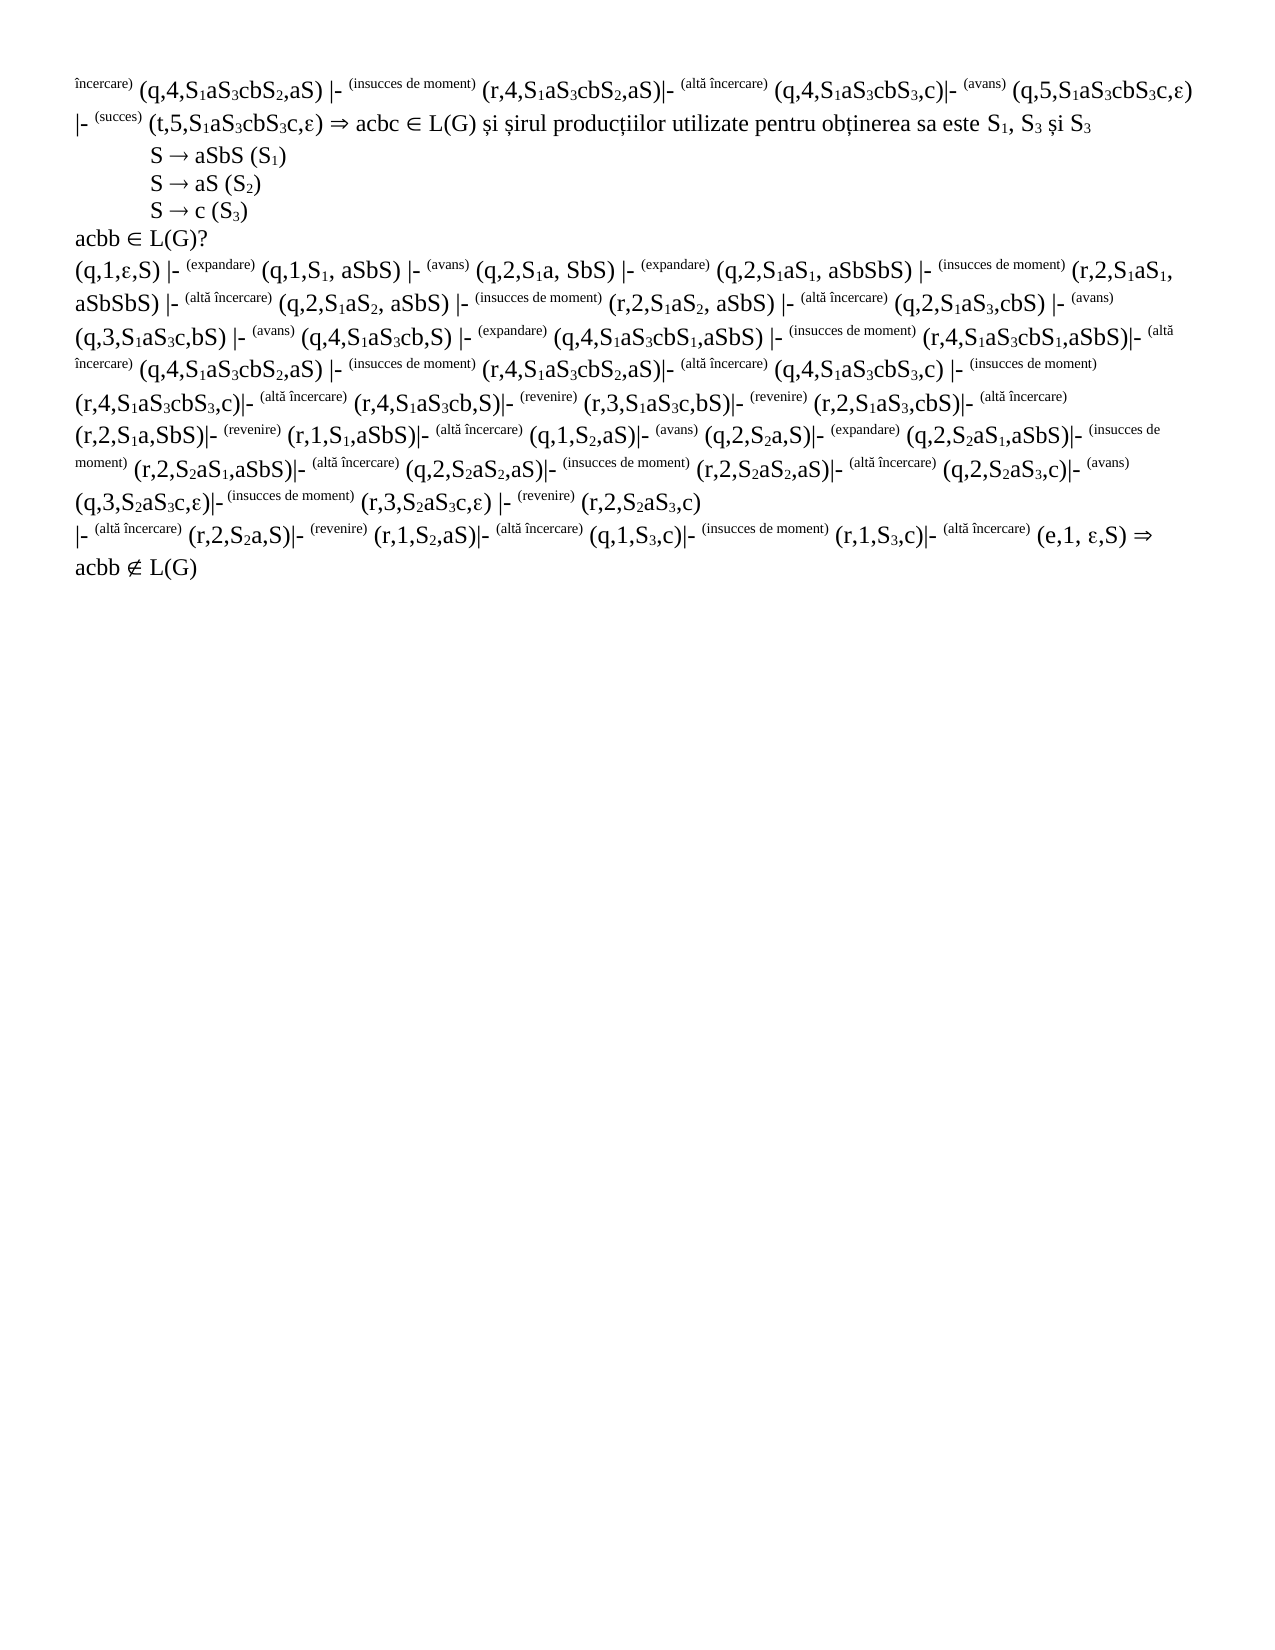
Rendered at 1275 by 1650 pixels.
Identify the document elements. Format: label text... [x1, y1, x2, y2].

text S ® aSbS (S1) [75, 141, 1200, 169]
text |- (altă încercare) (r,2,S2a,S)|- (revenire) (r,1,S2,aS)|- (altă încercare) (q,1,S3,c)|- (insucces de moment) (r,1,S3,c)|- (altă încercare) (e,1, e,S) Þ acbb Ï L(G) [75, 520, 1200, 580]
text S ® c (S3) [150, 196, 1200, 224]
text (q,1,e,S) |- (expandare) (q,1,S1, aSbS) |- (avans) (q,2,S1a, SbS) |- (expandare) (q,2,S1aS1, aSbSbS) |- (insucces de moment) (r,2,S1aS1, aSbSbS) |- (altă încercare) (q,2,S1aS2, aSbS) |- (insucces de moment) (r,2,S1aS2, aSbS) |- (altă încercare) (q,2,S1aS3,cbS) |- (avans) (q,3,S1aS3c,bS) |- (avans) (q,4,S1aS3cb,S) |- (expandare) (q,4,S1aS3cbS1,aSbS) |- (insucces de moment) (r,4,S1aS3cbS1,aSbS)|- (altă încercare) (q,4,S1aS3cbS2,aS) |- (insucces de moment) (r,4,S1aS3cbS2,aS)|- (altă încercare) (q,4,S1aS3cbS3,c) |- (insucces de moment) (r,4,S1aS3cbS3,c)|- (altă încercare) (r,4,S1aS3cb,S)|- (revenire) (r,3,S1aS3c,bS)|- (revenire) (r,2,S1aS3,cbS)|- (altă încercare) (r,2,S1a,SbS)|- (revenire) (r,1,S1,aSbS)|- (altă încercare) (q,1,S2,aS)|- (avans) (q,2,S2a,S)|- (expandare) (q,2,S2aS1,aSbS)|- (insucces de moment) (r,2,S2aS1,aSbS)|- (altă încercare) (q,2,S2aS2,aS)|- (insucces de moment) (r,2,S2aS2,aS)|- (altă încercare) (q,2,S2aS3,c)|- (avans) (q,3,S2aS3c,e)|- (insucces de moment) (r,3,S2aS3c,e) |- (revenire) (r,2,S2aS3,c) [75, 256, 1200, 515]
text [75, 75, 1200, 137]
text S ® aS (S2) [150, 169, 1200, 196]
text acbb Î L(G)? [75, 224, 1200, 251]
